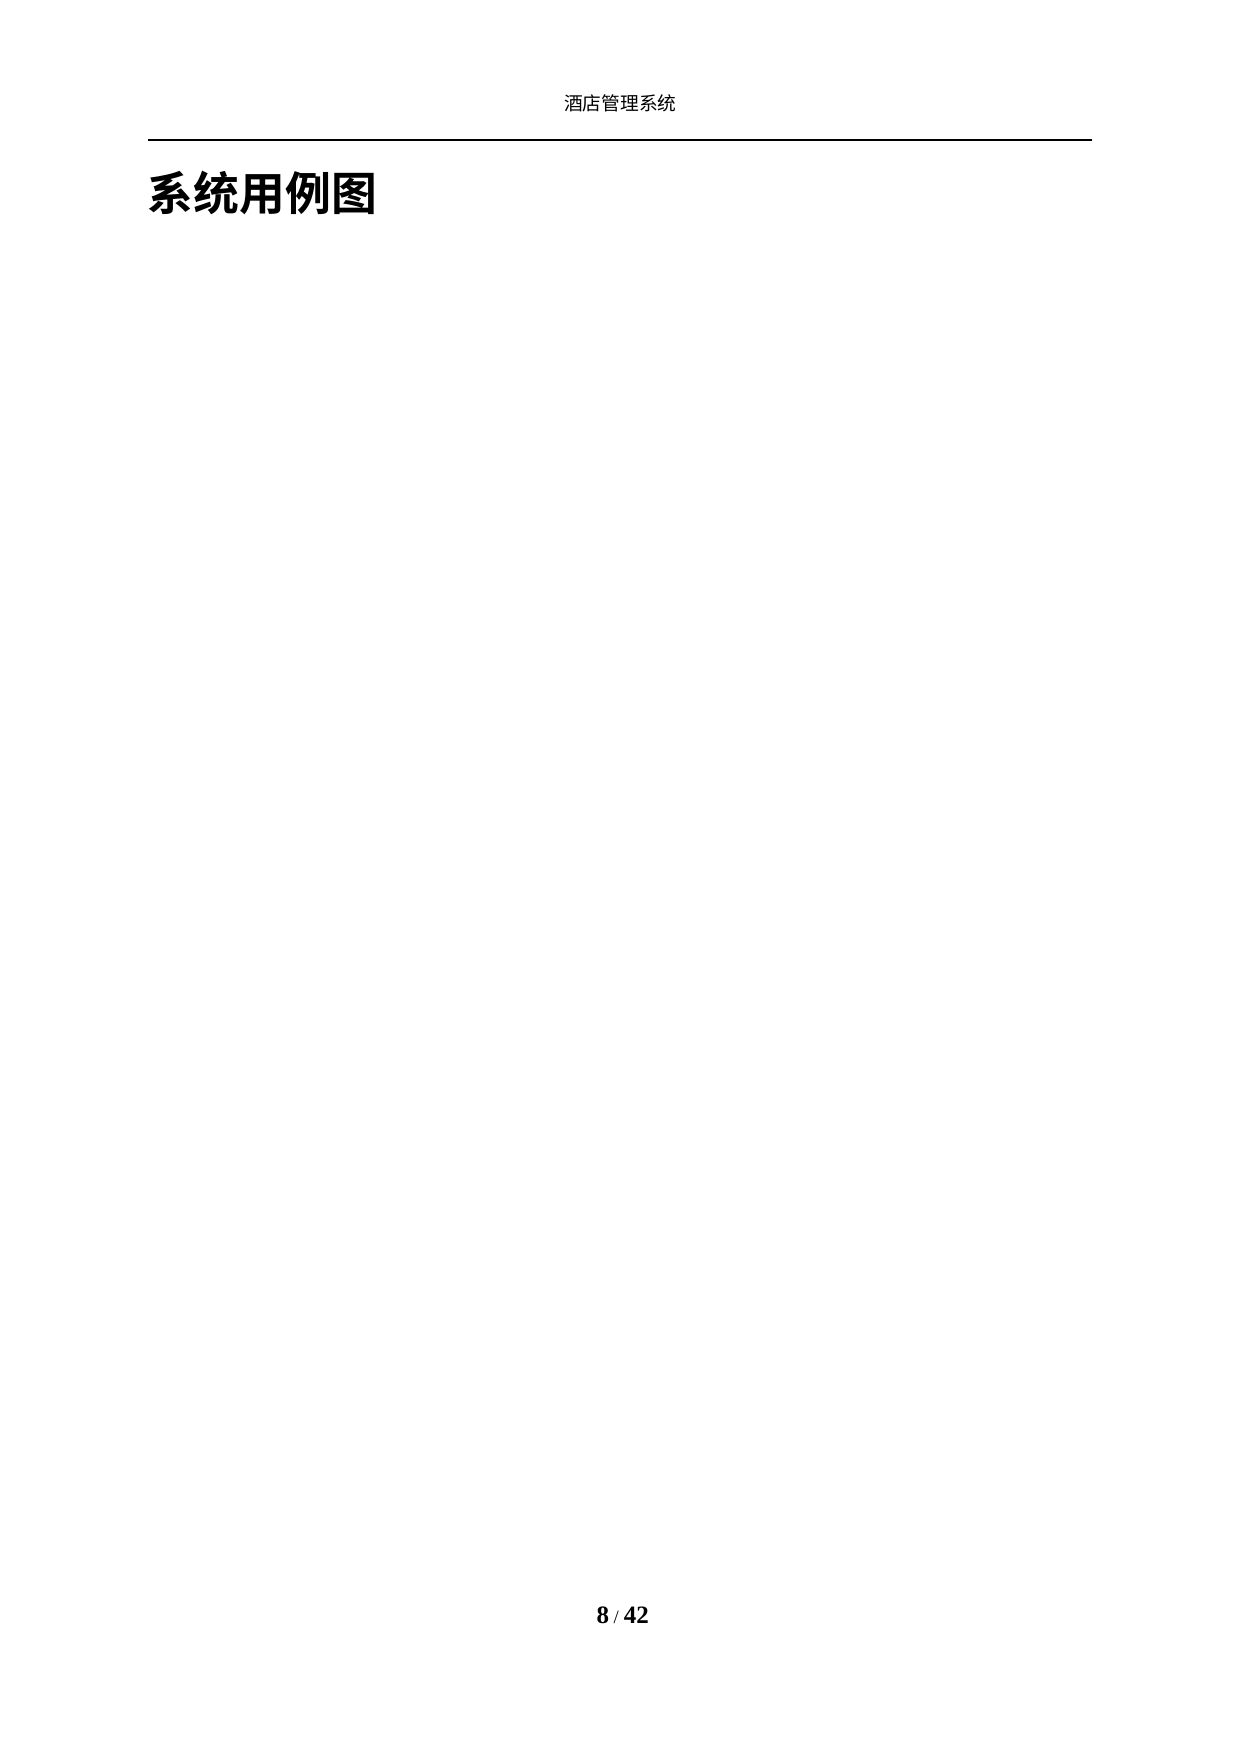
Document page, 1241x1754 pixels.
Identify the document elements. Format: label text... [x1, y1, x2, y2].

subtitle 系统用例图 [148, 160, 1092, 225]
